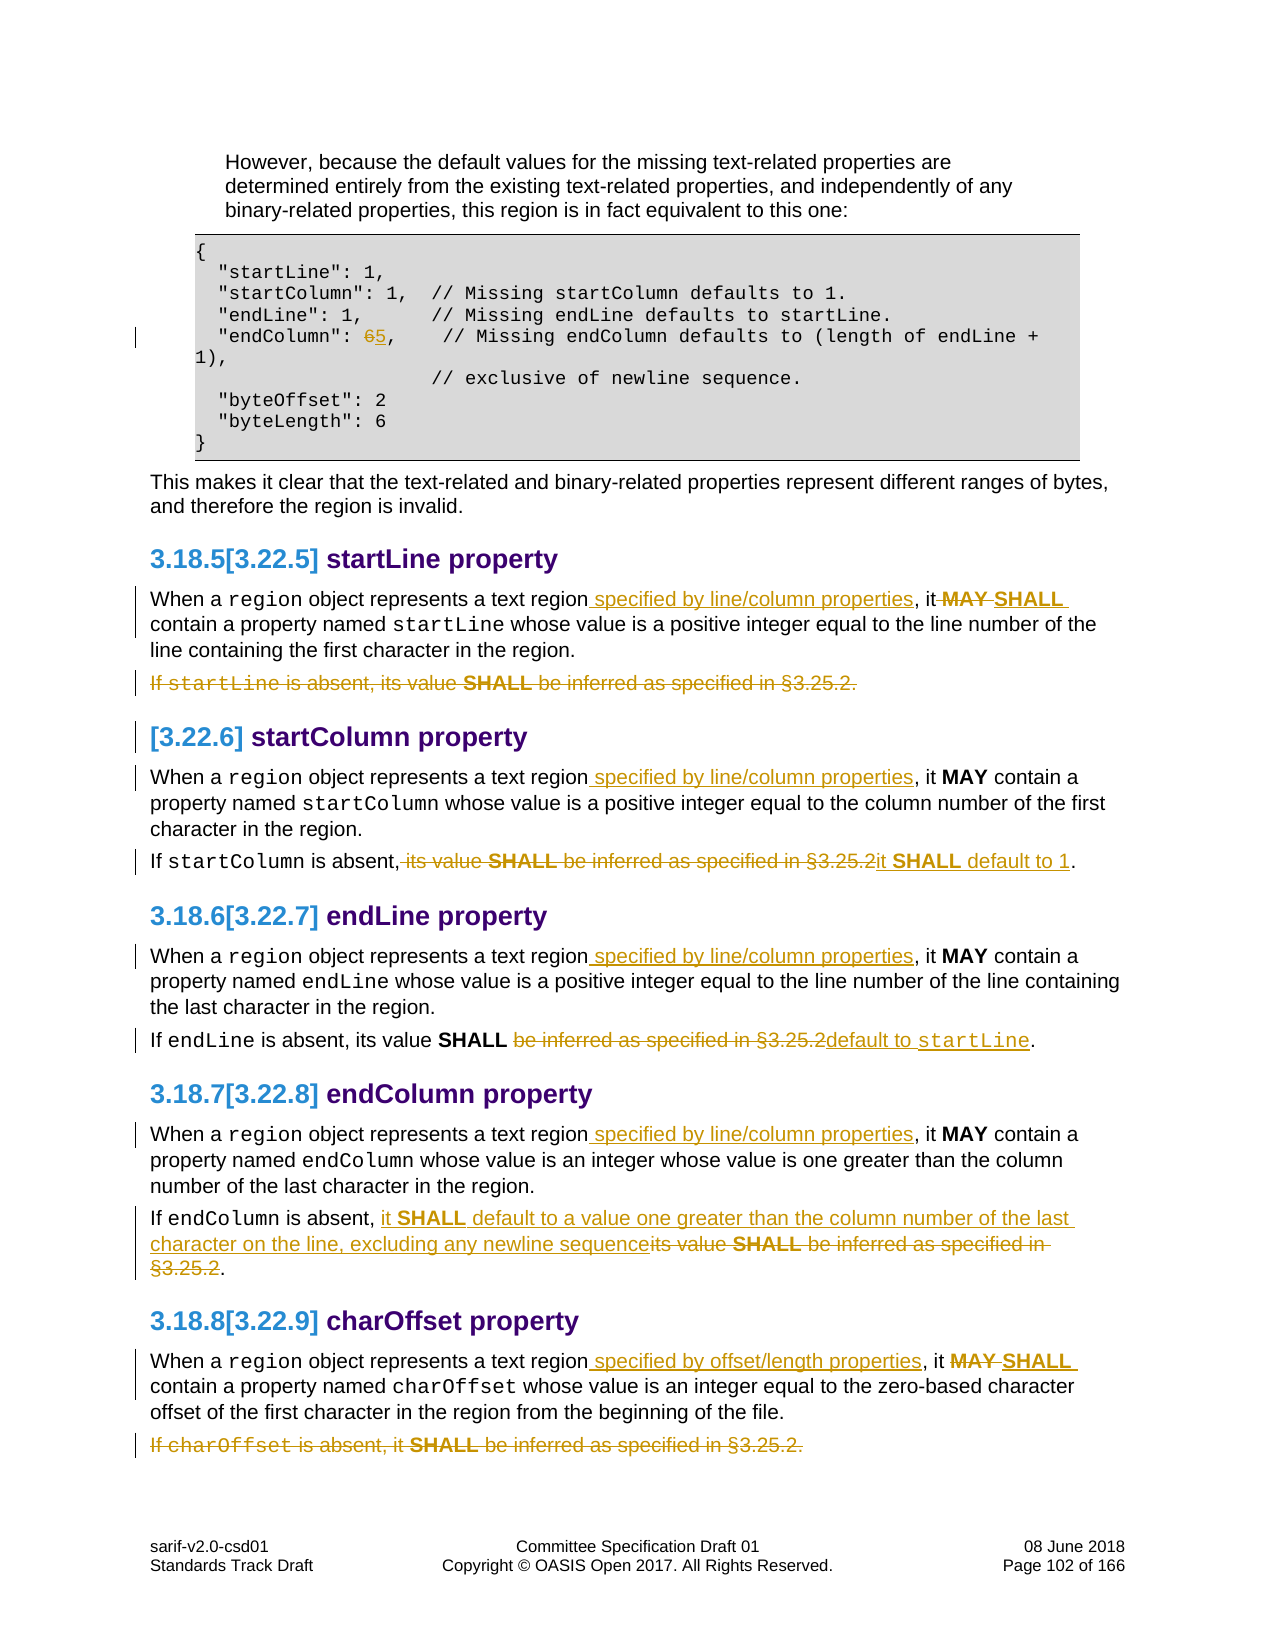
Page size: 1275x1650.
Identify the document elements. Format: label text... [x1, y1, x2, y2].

subtitle endLine property [150, 900, 1125, 931]
text When a region object represents a text region, itcontain a property named startLine whose value is a positive integer equal to the line number of the line containing the first character in the region. [150, 586, 1125, 662]
subtitle startLine property [150, 543, 1125, 574]
text When a region object represents a text region, it MAY contain a property named endColumn whose value is an integer whose value is one greater than the column number of the last character in the region. [150, 1122, 1125, 1198]
subtitle endColumn property [150, 1078, 1125, 1109]
text If endColumn is absent, . [150, 1206, 1125, 1280]
text This makes it clear that the text-related and binary-related properties represent different ranges of bytes, and therefore the region is invalid. [150, 470, 1125, 518]
subtitle charOffset property [150, 1305, 1125, 1336]
text If endLine is absent, its value SHALL . [150, 1027, 1125, 1053]
text However, because the default values for the missing text-related properties are determined entirely from the existing text-related properties, and independently of any binary-related properties, this region is in fact equivalent to this one: [225, 150, 1050, 222]
text // exclusive of newline sequence. [195, 362, 1080, 383]
text When a region object represents a text region, it MAY contain a property named endLine whose value is a positive integer equal to the line number of the line containing the last character in the region. [150, 943, 1125, 1019]
text } [195, 426, 1080, 460]
text If startColumn is absent,. [150, 849, 1125, 875]
text When a region object represents a text region, it MAY contain a property named startColumn whose value is a positive integer equal to the column number of the first character in the region. [150, 765, 1125, 841]
subtitle startColumn property [150, 721, 1125, 752]
text When a region object represents a text region, it contain a property named charOffset whose value is an integer equal to the zero-based character offset of the first character in the region from the beginning of the file. [150, 1348, 1125, 1424]
text "startLine": 1, [195, 256, 1080, 277]
text "endLine": 1, // Missing endLine defaults to startLine. [195, 298, 1080, 319]
text "startColumn": 1, // Missing startColumn defaults to 1. [195, 277, 1080, 298]
text "endColumn": , // Missing endColumn defaults to (length of endLine + 1), [195, 319, 1080, 362]
text "byteLength": 6 [195, 404, 1080, 426]
text "byteOffset": 2 [195, 383, 1080, 404]
text { [195, 235, 1080, 256]
